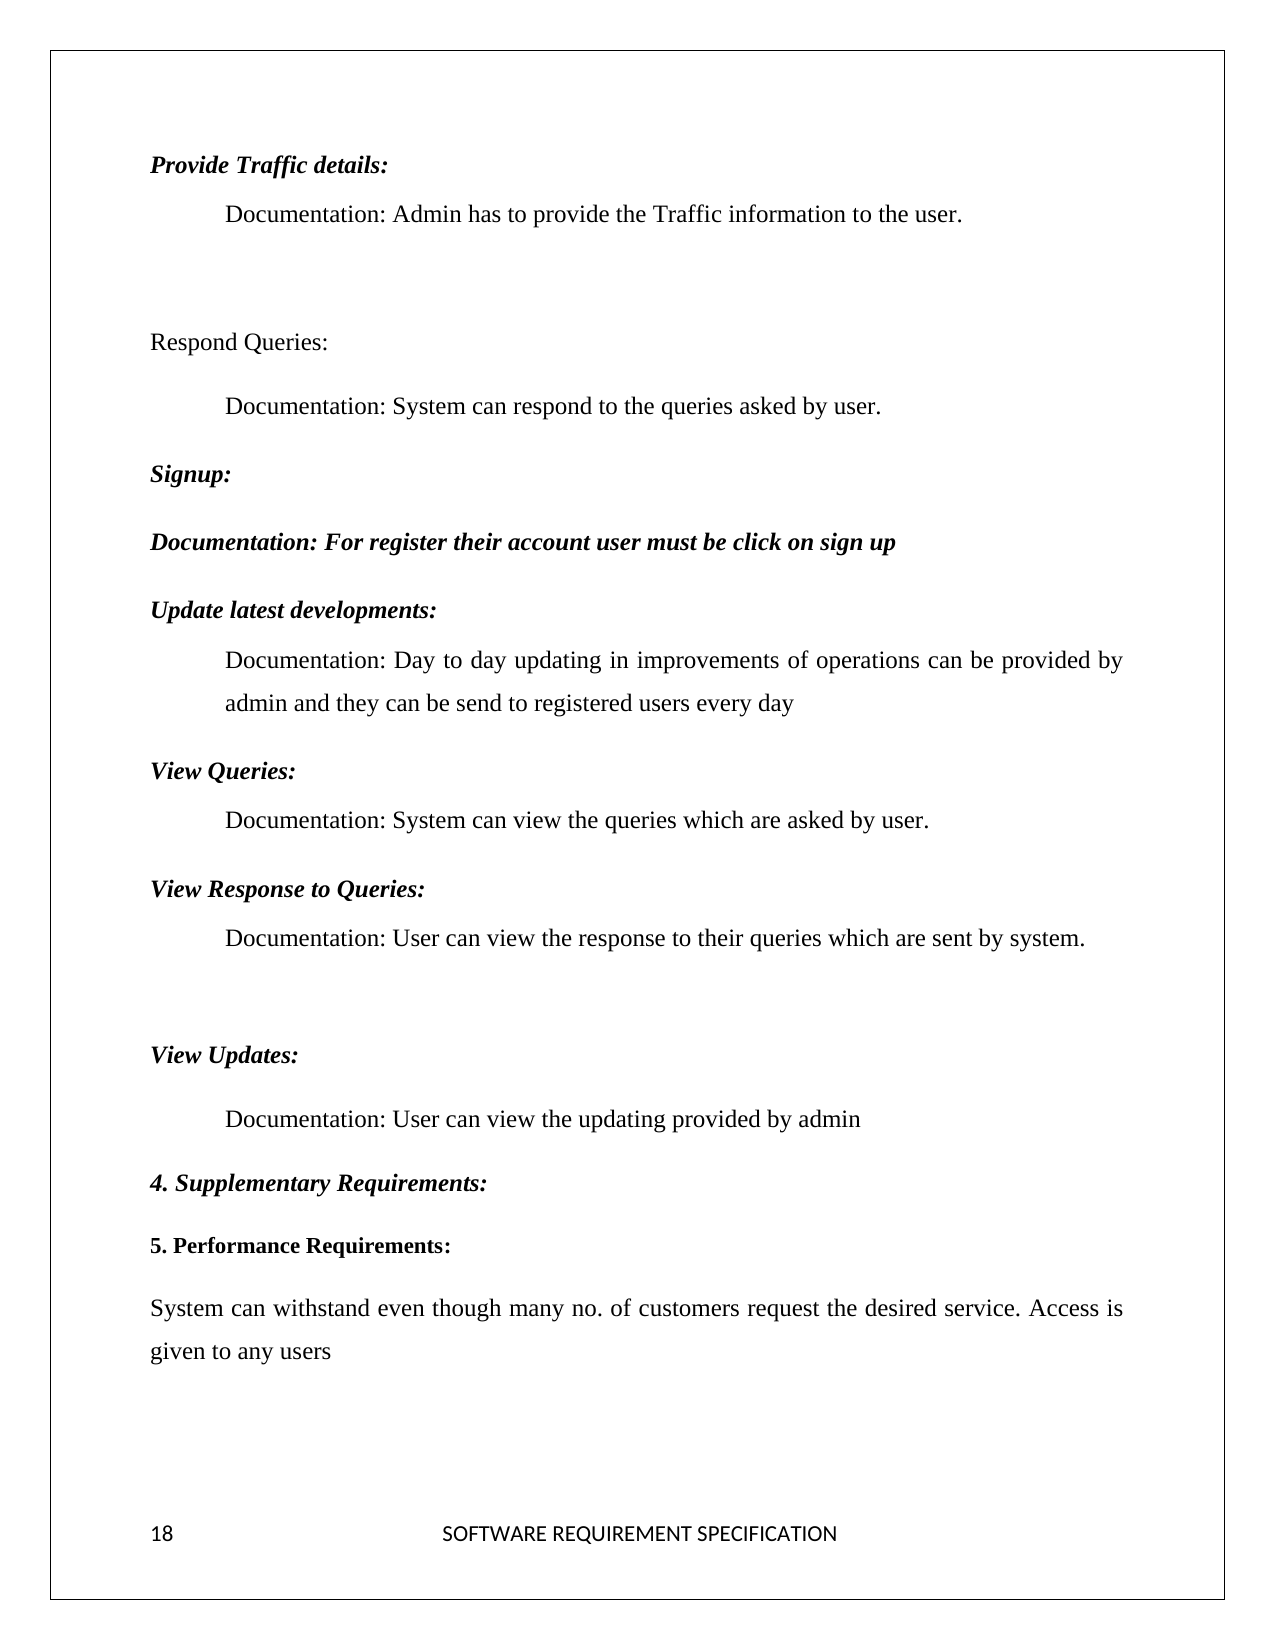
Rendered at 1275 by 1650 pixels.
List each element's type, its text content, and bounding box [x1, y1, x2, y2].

text 5. Performance Requirements: [150, 1232, 1125, 1259]
text Documentation: Admin has to provide the Traffic information to the user. [225, 199, 1125, 228]
subtitle View Queries: [150, 756, 1125, 785]
text Documentation: System can respond to the queries asked by user. [225, 391, 1125, 420]
subtitle Signup: [150, 459, 1125, 488]
subtitle View Response to Queries: [150, 874, 1125, 902]
subtitle Documentation: For register their account user must be click on sign up [150, 527, 1125, 556]
text View Updates: [150, 1041, 1125, 1069]
subtitle Update latest developments: [150, 596, 1125, 624]
text Documentation: System can view the queries which are asked by user. [225, 806, 1125, 834]
text Documentation: User can view the updating provided by admin [225, 1104, 1125, 1133]
text Documentation: Day to day updating in improvements of operations can be provided by admin and they can be send to registered users every day [225, 645, 1125, 717]
text System can withstand even though many no. of customers request the desired service. Access is given to any users [150, 1293, 1125, 1365]
text Respond Queries: [150, 327, 1125, 356]
text 4. Supplementary Requirements: [150, 1168, 1125, 1197]
subtitle Provide Traffic details: [150, 150, 1125, 179]
text Documentation: User can view the response to their queries which are sent by system. [225, 923, 1125, 952]
